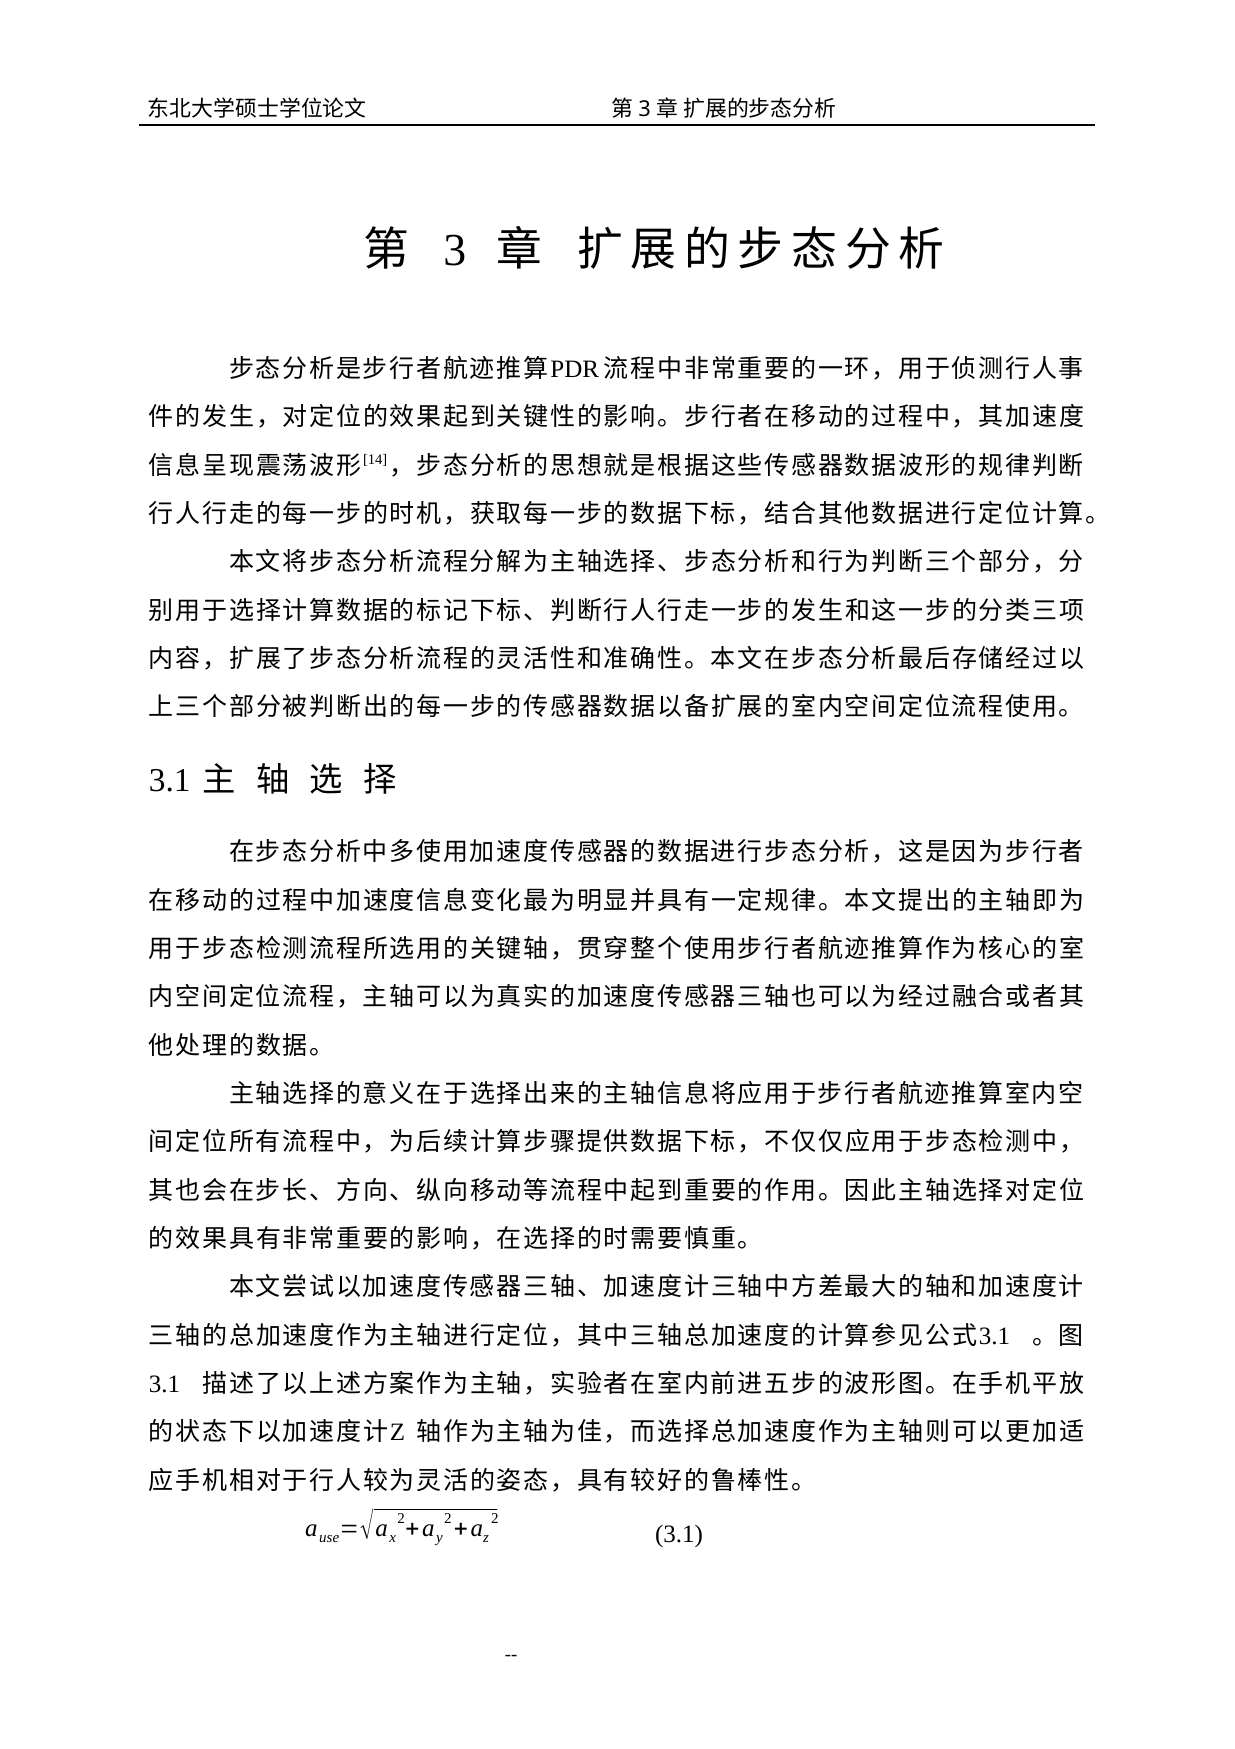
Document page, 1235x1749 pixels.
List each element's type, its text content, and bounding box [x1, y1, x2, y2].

text 本文将步态分析流程分解为主轴选择、步态分析和行为判断三个部分，分别用于选择计算数据的标记下标、判断行人行走一步的发生和这一步的分类三项内容，扩展了步态分析流程的灵活性和准确性。本文在步态分析最后存储经过以上三个部分被判断出的每一步的传感器数据以备扩展的室内空间定位流程使用。 [149, 536, 1086, 729]
text 本文尝试以加速度传感器三轴、加速度计三轴中方差最大的轴和加速度计三轴的总加速度作为主轴进行定位，其中三轴总加速度的计算参见公式3.1。图3.1描述了以上述方案作为主轴，实验者在室内前进五步的波形图。在手机平放的状态下以加速度计Z轴作为主轴为佳，而选择总加速度作为主轴则可以更加适应手机相对于行人较为灵活的姿态，具有较好的鲁棒性。 [149, 1261, 1086, 1502]
text (3.1) [149, 1502, 1086, 1551]
subtitle 主轴选择 [149, 753, 1086, 802]
text 在步态分析中多使用加速度传感器的数据进行步态分析，这是因为步行者在移动的过程中加速度信息变化最为明显并具有一定规律。本文提出的主轴即为用于步态检测流程所选用的关键轴，贯穿整个使用步行者航迹推算作为核心的室内空间定位流程，主轴可以为真实的加速度传感器三轴也可以为经过融合或者其他处理的数据。 [149, 826, 1086, 1067]
subtitle 扩展的步态分析 [208, 197, 1086, 294]
text 主轴选择的意义在于选择出来的主轴信息将应用于步行者航迹推算室内空间定位所有流程中，为后续计算步骤提供数据下标，不仅仅应用于步态检测中，其也会在步长、方向、纵向移动等流程中起到重要的作用。因此主轴选择对定位的效果具有非常重要的影响，在选择的时需要慎重。 [149, 1067, 1086, 1261]
text 步态分析是步行者航迹推算PDR流程中非常重要的一环，用于侦测行人事件的发生，对定位的效果起到关键性的影响。步行者在移动的过程中，其加速度信息呈现震荡波形[14]，步态分析的思想就是根据这些传感器数据波形的规律判断行人行走的每一步的时机，获取每一步的数据下标，结合其他数据进行定位计算。 [149, 342, 1086, 536]
